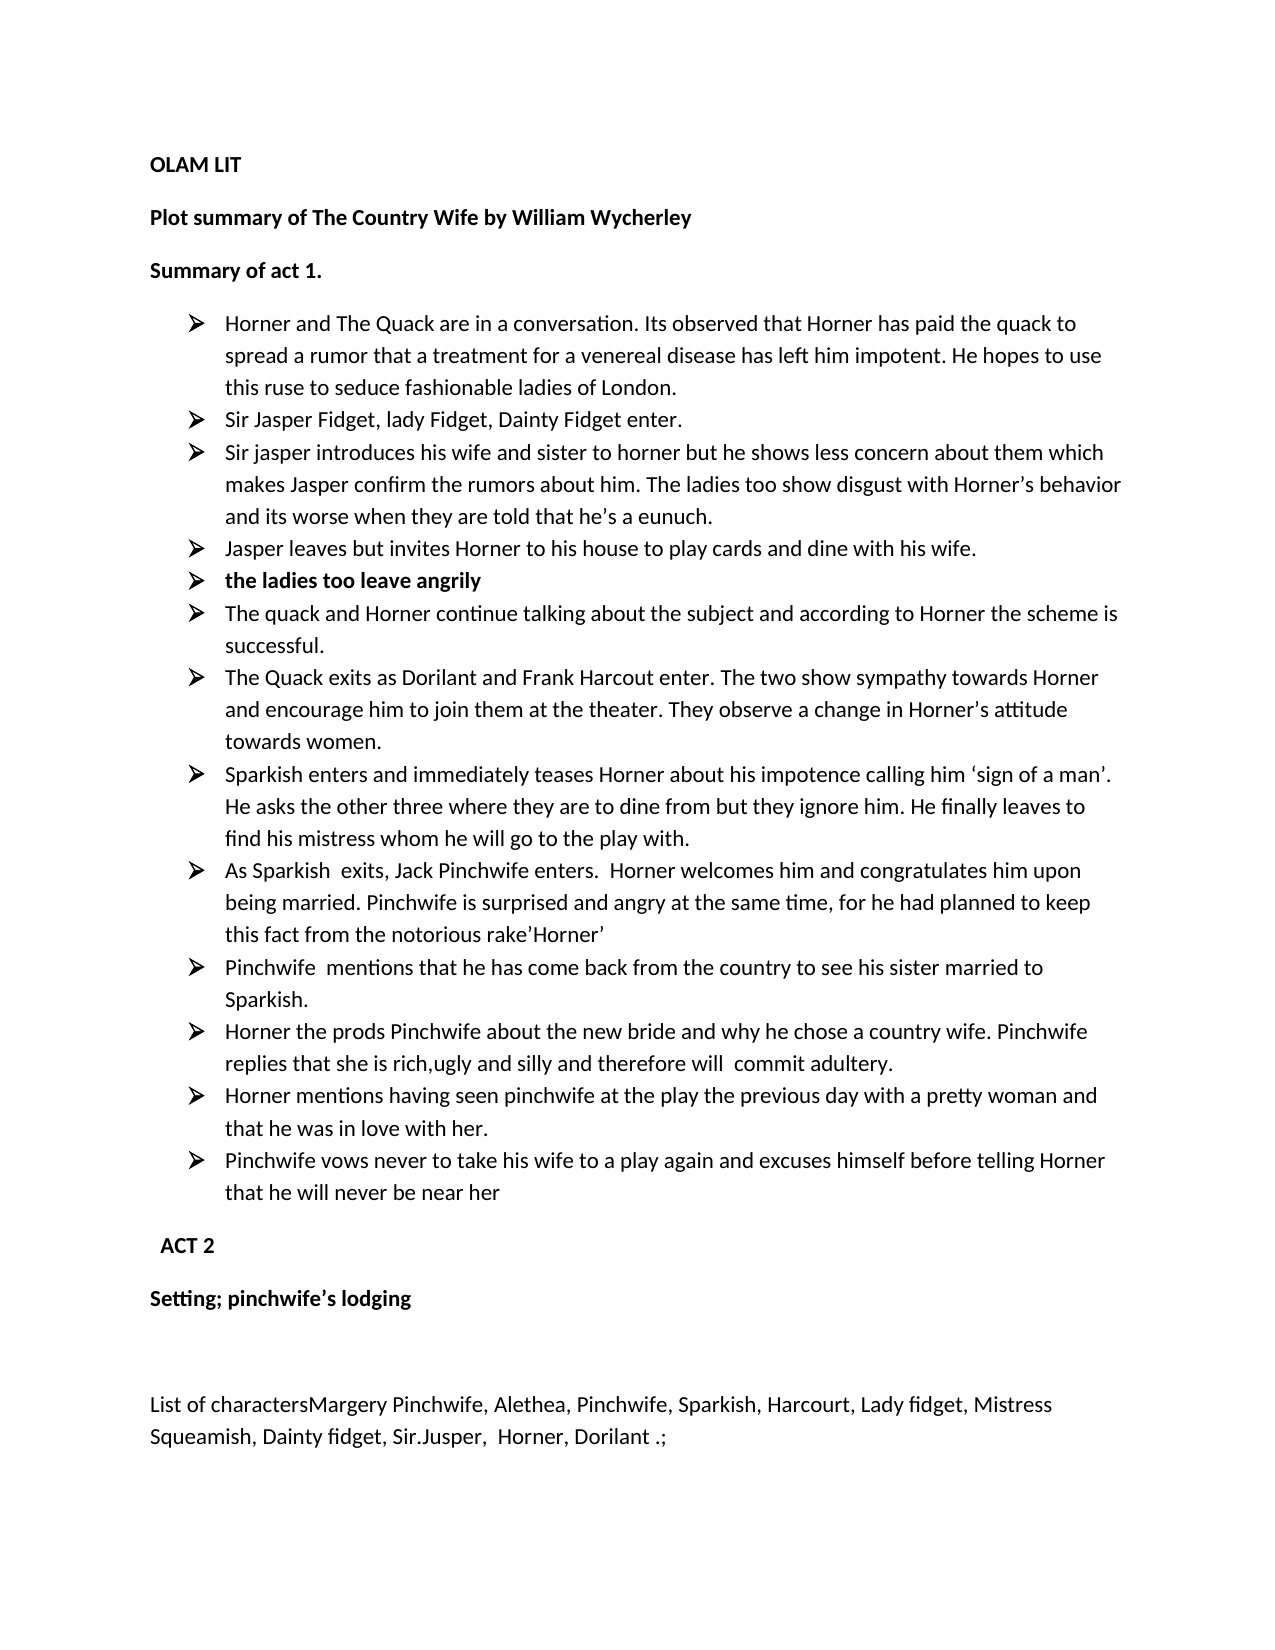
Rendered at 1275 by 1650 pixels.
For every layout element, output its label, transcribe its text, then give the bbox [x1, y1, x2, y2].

list Horner mentions having seen pinchwife at the play the previous day with a pretty woman and that he was in love with her. [187, 1082, 1125, 1142]
list The quack and Horner continue talking about the subject and according to Horner the scheme is successful. [187, 599, 1125, 659]
list Sir Jasper Fidget, lady Fidget, Dainty Fidget enter. [187, 406, 1125, 434]
list Horner and The Quack are in a conversation. Its observed that Horner has paid the quack to spread a rumor that a treatment for a venereal disease has left him impotent. He hopes to use this ruse to seduce fashionable ladies of London. [187, 309, 1125, 401]
text Plot summary of The Country Wife by William Wycherley [150, 203, 1125, 231]
text Summary of act 1. [150, 256, 1125, 284]
text Setting; pinchwife’s lodging [150, 1284, 1125, 1312]
list Jasper leaves but invites Horner to his house to play cards and dine with his wife. [187, 534, 1125, 562]
list Horner the prods Pinchwife about the new bride and why he chose a country wife. Pinchwife replies that she is rich,ugly and silly and therefore will commit adultery. [187, 1017, 1125, 1077]
list As Sparkish exits, Jack Pinchwife enters. Horner welcomes him and congratulates him upon being married. Pinchwife is surprised and angry at the same time, for he had planned to keep this fact from the notorious rake’Horner’ [187, 856, 1125, 949]
list Sir jasper introduces his wife and sister to horner but he shows less concern about them which makes Jasper confirm the rumors about him. The ladies too show disgust with Horner’s behavior and its worse when they are told that he’s a eunuch. [187, 438, 1125, 530]
list Pinchwife mentions that he has come back from the country to see his sister married to Sparkish. [187, 953, 1125, 1013]
text ACT 2 [150, 1231, 1125, 1259]
list the ladies too leave angrily [187, 567, 1125, 594]
list The Quack exits as Dorilant and Frank Harcout enter. The two show sympathy towards Horner and encourage him to join them at the theater. They observe a change in Horner’s attitude towards women. [187, 663, 1125, 756]
text List of charactersMargery Pinchwife, Alethea, Pinchwife, Sparkish, Harcourt, Lady fidget, Mistress Squeamish, Dainty fidget, Sir.Jusper, Horner, Dorilant .; [150, 1390, 1125, 1450]
list Sparkish enters and immediately teases Horner about his impotence calling him ‘sign of a man’. He asks the other three where they are to dine from but they ignore him. He finally leaves to find his mistress whom he will go to the play with. [187, 760, 1125, 852]
text OLAM LIT [150, 150, 1125, 178]
list Pinchwife vows never to take his wife to a play again and excuses himself before telling Horner that he will never be near her [187, 1146, 1125, 1206]
